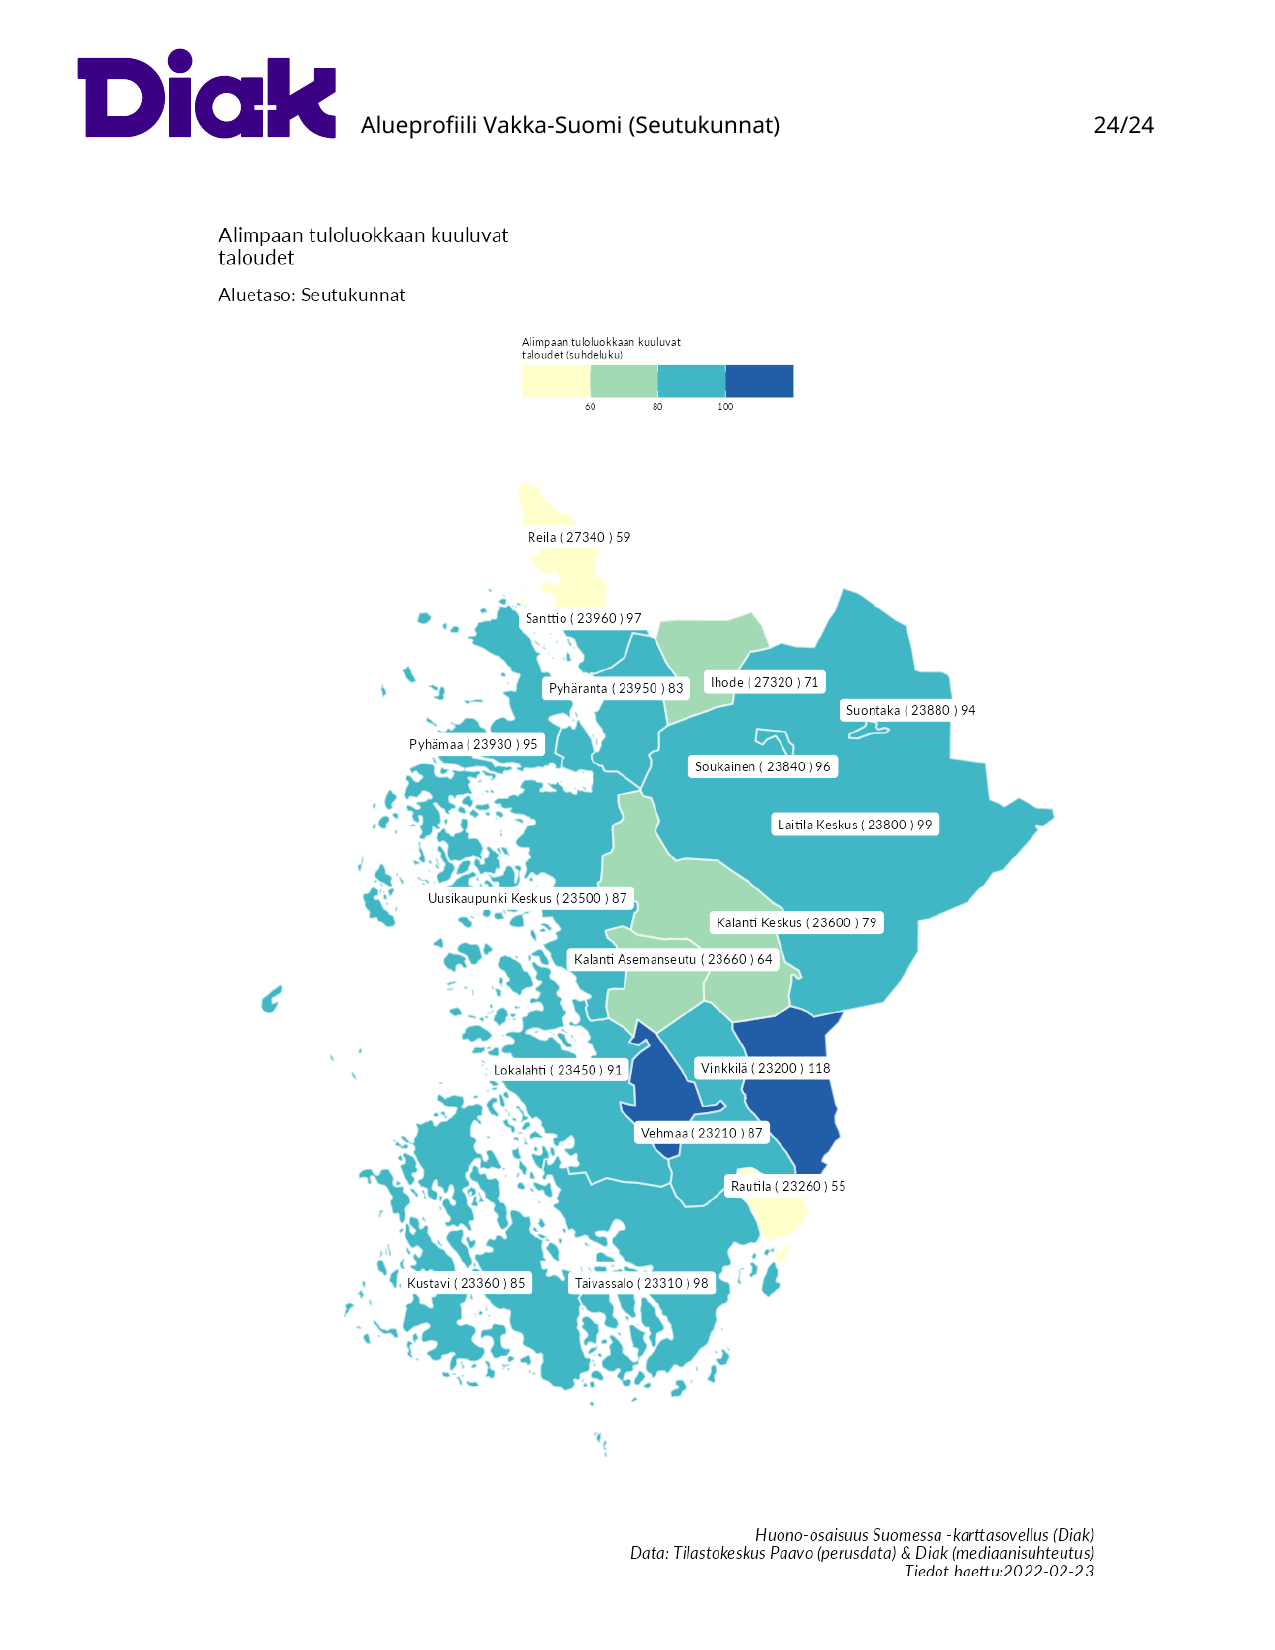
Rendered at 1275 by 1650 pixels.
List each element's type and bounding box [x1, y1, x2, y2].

picture [93, 172, 1219, 1576]
